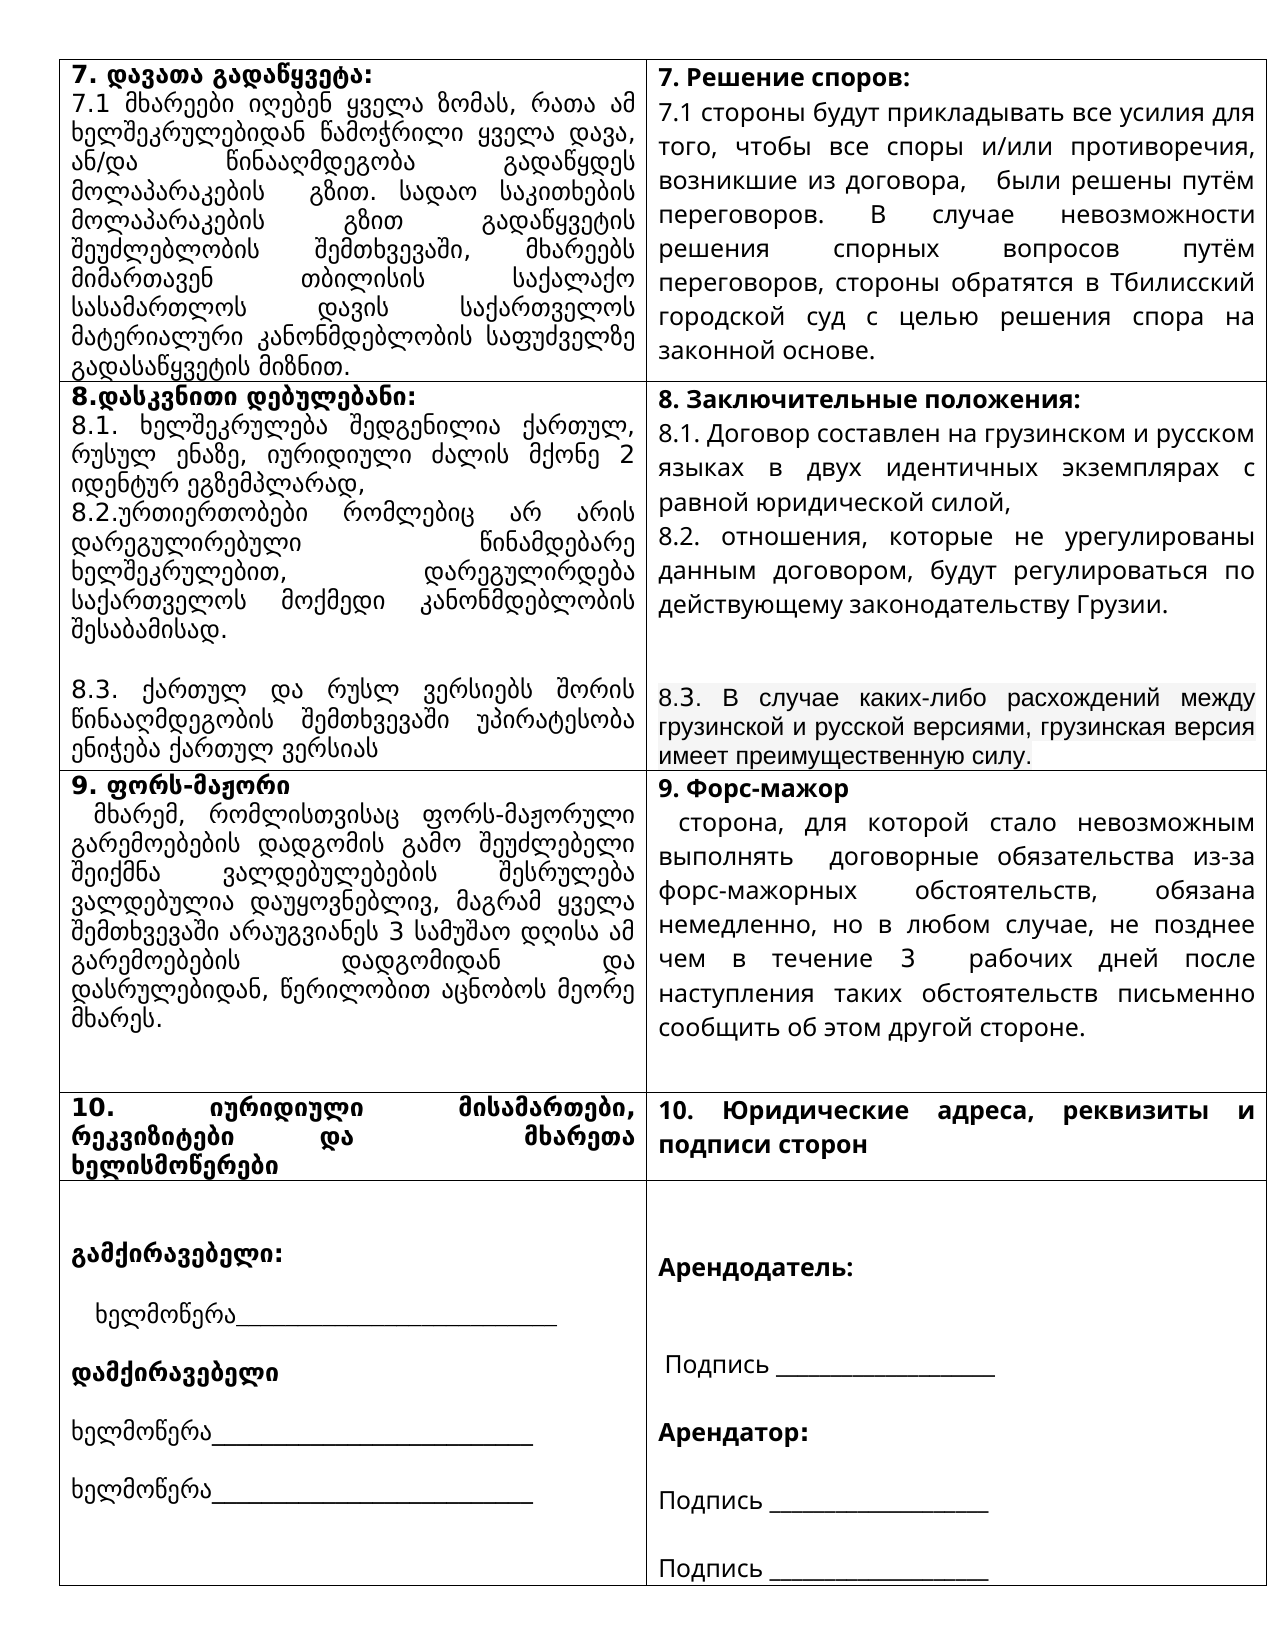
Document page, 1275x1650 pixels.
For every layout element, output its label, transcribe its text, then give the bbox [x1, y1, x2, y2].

table_cell 7. დავათა გადაწყვეტა: 7.1 მხარეები იღებენ ყველა ზომას, რათა ამ ხელშეკრულებიდან წამოჭრილი ყველა დავა, ან/და წინააღმდეგობა გადაწყდეს მოლაპარაკების გზით. სადაო საკითხების მოლაპარაკების გზით გადაწყვეტის შეუძლებლობის შემთხვევაში, მხარეებს მიმართავენ თბილისის საქალაქო სასამართლოს დავის საქართველოს მატერიალური კანონმდებლობის საფუძველზე გადასაწყვეტის მიზნით. [60, 60, 646, 381]
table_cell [647, 1181, 1266, 1585]
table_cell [60, 1181, 646, 1585]
table_cell 8.დასკვნითი დებულებანი: 8.1. ხელშეკრულება შედგენილია ქართულ, რუსულ ენაზე, იურიდიული ძალის მქონე 2 იდენტურ ეგზემპლარად, 8.2.ურთიერთობები რომლებიც არ არის დარეგულირებული წინამდებარე ხელშეკრულებით, დარეგულირდება საქართველოს მოქმედი კანონმდებლობის შესაბამისად. 8.3. ქართულ და რუსლ ვერსიებს შორის წინააღმდეგობის შემთხვევაში უპირატესობა ენიჭება ქართულ ვერსიას [60, 382, 646, 770]
table_cell 9. ფორს-მაჟორი მხარემ, რომლისთვისაც ფორს-მაჟორული გარემოებების დადგომის გამო შეუძლებელი შეიქმნა ვალდებულებების შესრულება ვალდებულია დაუყოვნებლივ, მაგრამ ყველა შემთხვევაში არაუგვიანეს 3 სამუშაო დღისა ამ გარემოებების დადგომიდან და დასრულებიდან, წერილობით აცნობოს მეორე მხარეს. [60, 771, 646, 1092]
table_cell 9. Форс-мажор сторона, для которой стало невозможным выполнять договорные обязательства из-за форс-мажорных обстоятельств, обязана немедленно, но в любом случае, не позднее чем в течение 3 рабочих дней после наступления таких обстоятельств письменно сообщить об этом другой стороне. [647, 771, 1266, 1092]
table_cell 10. Юридические адреса, реквизиты и подписи сторон [647, 1093, 1266, 1180]
table_cell 10. იურიდიული მისამართები, რეკვიზიტები და მხარეთა ხელისმოწერები [60, 1093, 646, 1180]
table_cell 7. Решение споров: 7.1 стороны будут прикладывать все усилия для того, чтобы все споры и/или противоречия, возникшие из договора, были решены путём переговоров. В случае невозможности решения спорных вопросов путём переговоров, стороны обратятся в Тбилисский городской суд с целью решения спора на законной основе. [647, 60, 1266, 381]
table_cell 8. Заключительные положения: 8.1. Договор составлен на грузинском и русском языках в двух идентичных экземплярах с равной юридической силой, 8.2. отношения, которые не урегулированы данным договором, будут регулироваться по действующему законодательству Грузии. 8.3. В случае каких-либо расхождений между грузинской и русской версиями, грузинская версия имеет преимущественную силу. [647, 382, 1266, 770]
